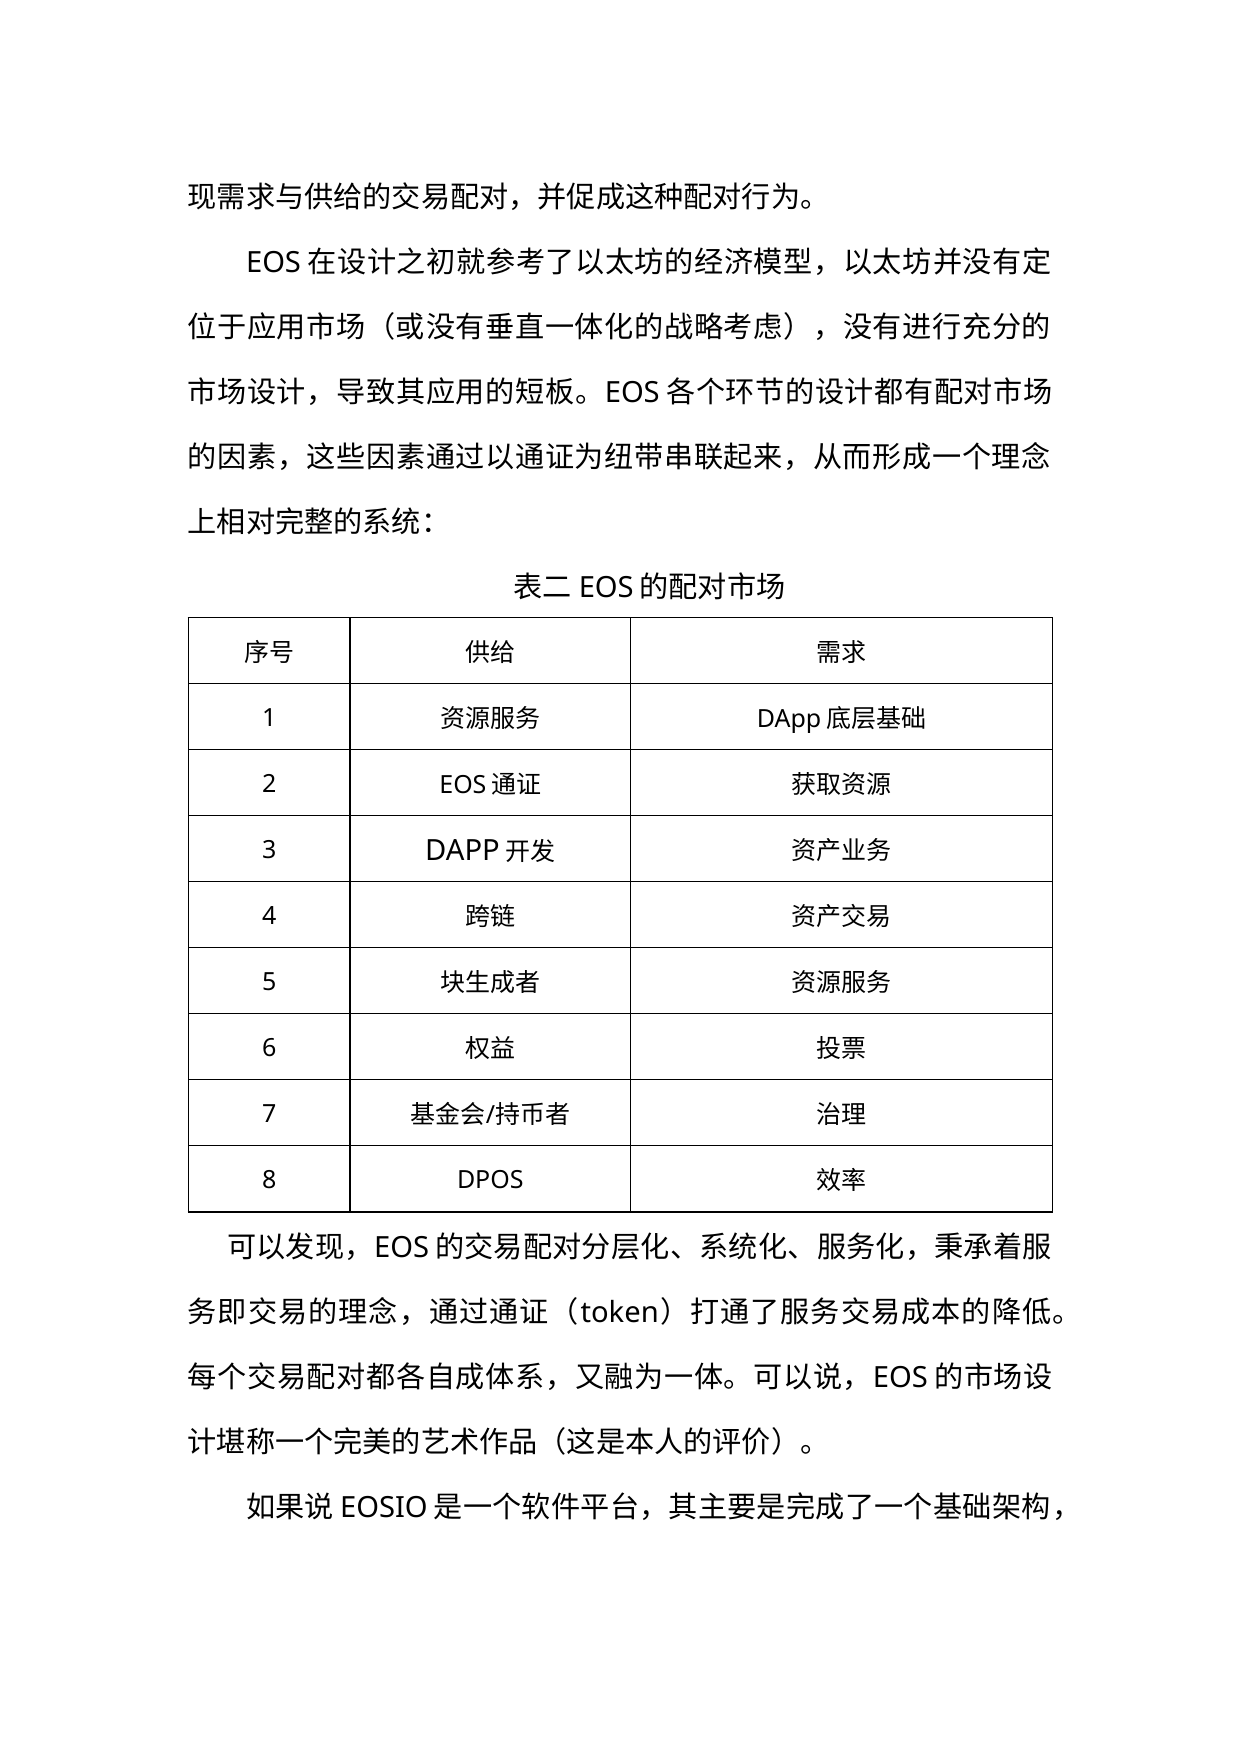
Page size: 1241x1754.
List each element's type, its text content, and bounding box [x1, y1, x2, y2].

table_cell 8 [189, 1146, 349, 1211]
table_cell 块生成者 [351, 948, 630, 1013]
table_cell 基金会/持币者 [351, 1080, 630, 1145]
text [187, 162, 1053, 227]
table_cell 获取资源 [631, 750, 1052, 815]
table_cell 6 [189, 1014, 349, 1079]
text 可以发现，EOS的交易配对分层化、系统化、服务化，秉承着服务即交易的理念，通过通证（token）打通了服务交易成本的降低。每个交易配对都各自成体系，又融为一体。可以说，EOS的市场设计堪称一个完美的艺术作品（这是本人的评价）。 [187, 1212, 1053, 1472]
table_cell DAPP开发 [351, 816, 630, 881]
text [187, 1472, 1053, 1537]
table_header 序号 [189, 618, 349, 683]
table_cell 权益 [351, 1014, 630, 1079]
table_header 供给 [351, 618, 630, 683]
text EOS在设计之初就参考了以太坊的经济模型，以太坊并没有定位于应用市场（或没有垂直一体化的战略考虑），没有进行充分的市场设计，导致其应用的短板。EOS各个环节的设计都有配对市场的因素，这些因素通过以通证为纽带串联起来，从而形成一个理念上相对完整的系统： [187, 227, 1053, 552]
table_cell 5 [189, 948, 349, 1013]
table_cell 资产业务 [631, 816, 1052, 881]
table_cell 1 [189, 684, 349, 749]
table_cell 资源服务 [631, 948, 1052, 1013]
text 表二 EOS的配对市场 [187, 552, 1053, 617]
table_cell 资源服务 [351, 684, 630, 749]
table_cell 投票 [631, 1014, 1052, 1079]
table_cell 7 [189, 1080, 349, 1145]
table_cell 跨链 [351, 882, 630, 947]
table_cell 4 [189, 882, 349, 947]
table_cell DApp底层基础 [631, 684, 1052, 749]
table_cell 2 [189, 750, 349, 815]
table_cell 效率 [631, 1146, 1052, 1211]
table_cell 治理 [631, 1080, 1052, 1145]
table_cell 3 [189, 816, 349, 881]
table_cell 资产交易 [631, 882, 1052, 947]
table_cell EOS通证 [351, 750, 630, 815]
table_header 需求 [631, 618, 1052, 683]
table_cell DPOS [351, 1146, 630, 1211]
